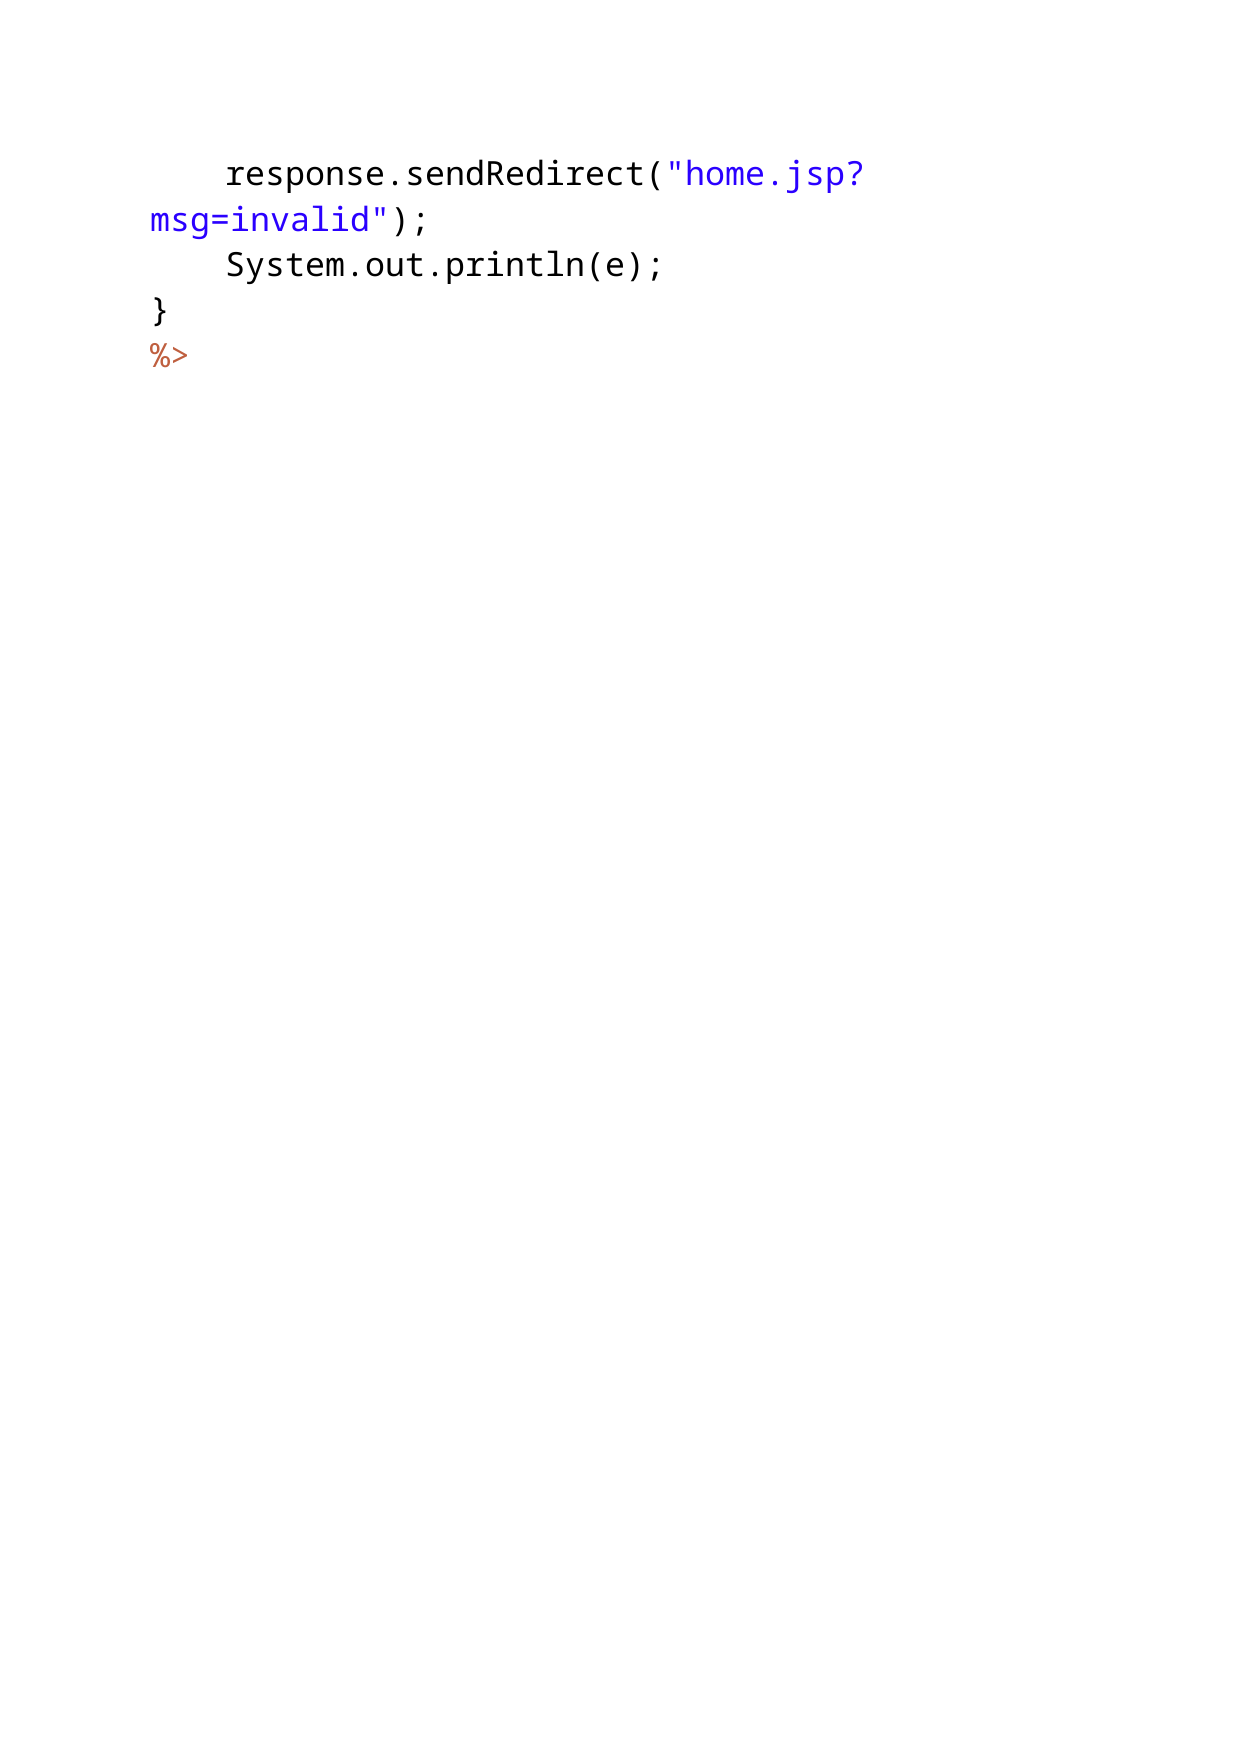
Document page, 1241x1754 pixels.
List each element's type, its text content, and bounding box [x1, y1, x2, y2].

text } [150, 286, 1090, 332]
text %> [150, 332, 1090, 377]
text response.sendRedirect("home.jsp?msg=invalid"); [150, 150, 1090, 241]
text System.out.println(e); [150, 241, 1090, 286]
